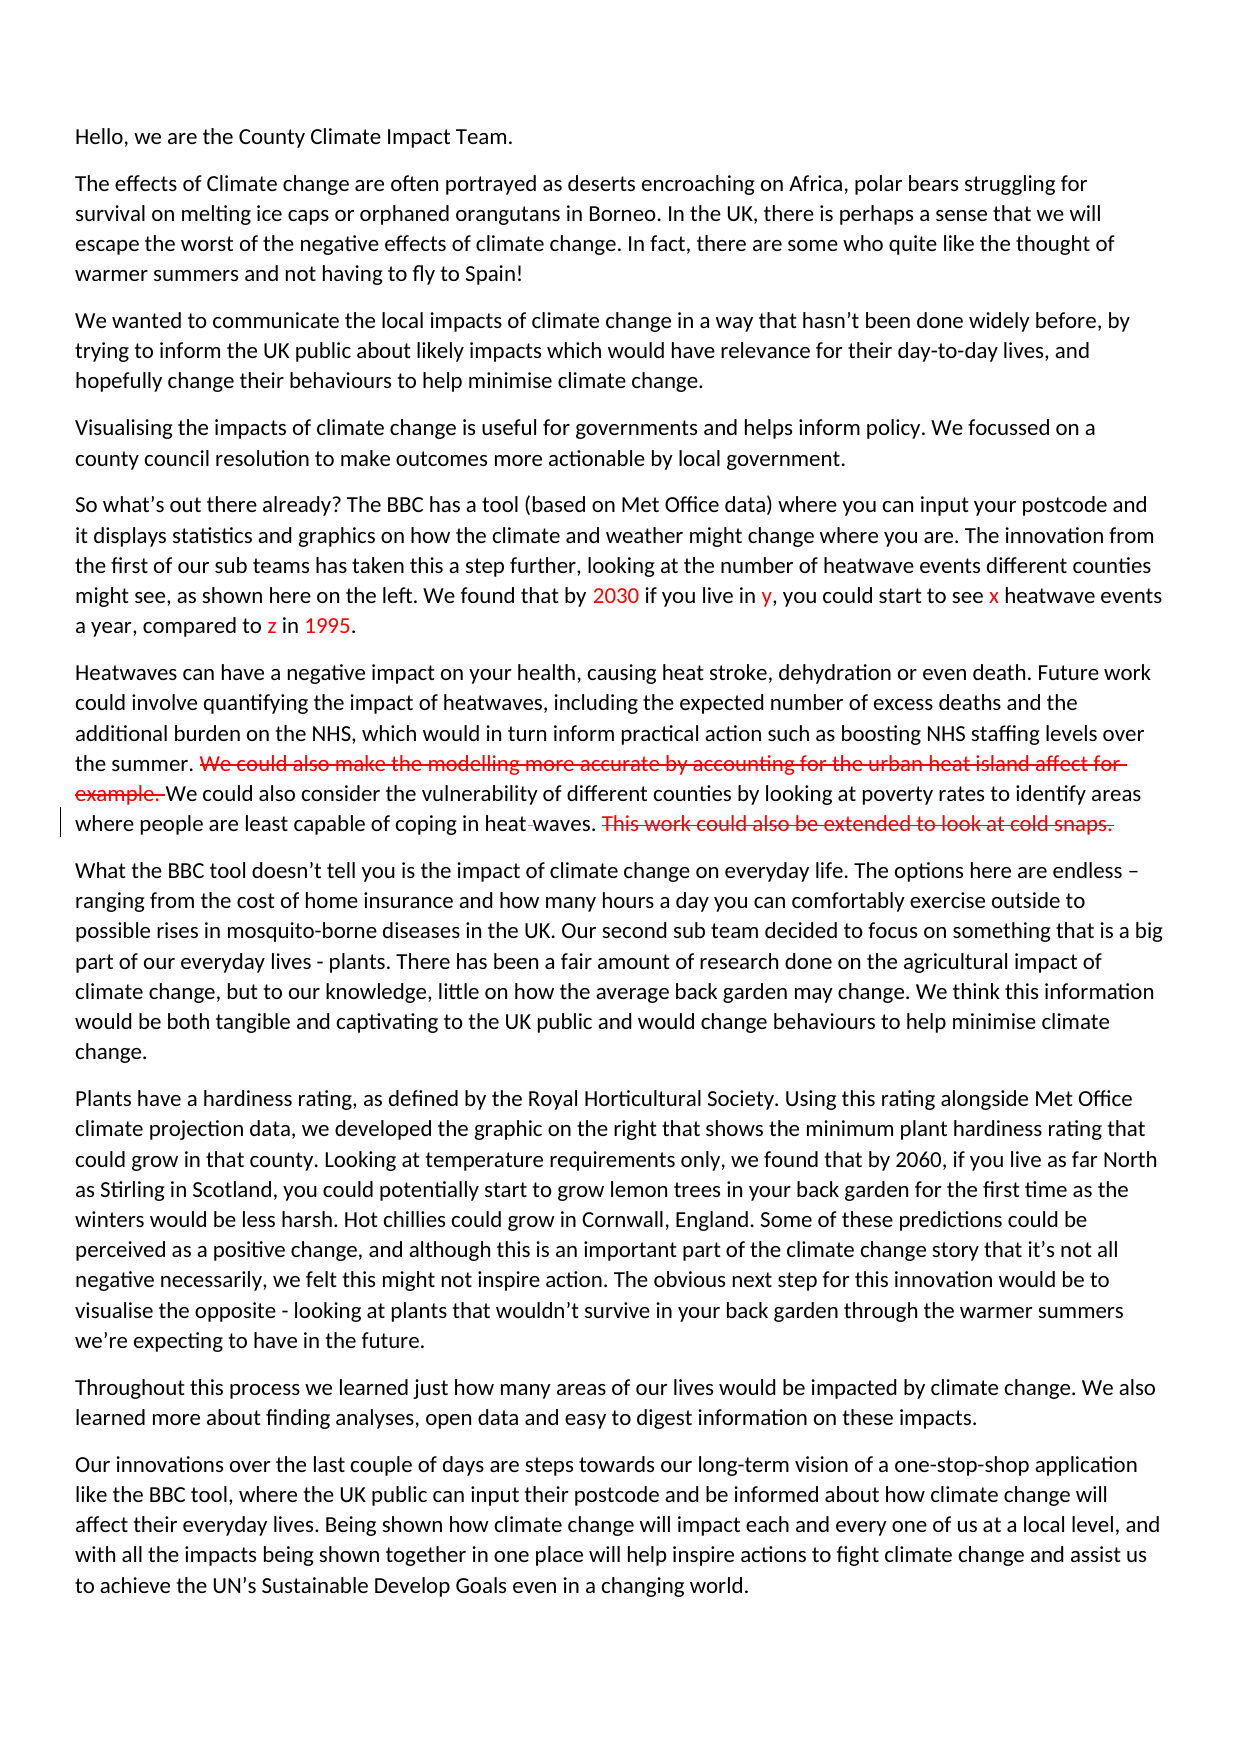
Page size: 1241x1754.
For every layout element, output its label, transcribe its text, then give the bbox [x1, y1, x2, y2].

text Our innovations over the last couple of days are steps towards our long-term vision of a one-stop-shop application like the BBC tool, where the UK public can input their postcode and be informed about how climate change will affect their everyday lives. Being shown how climate change will impact each and every one of us at a local level, and with all the impacts being shown together in one place will help inspire actions to fight climate change and assist us to achieve the UN’s Sustainable Develop Goals even in a changing world. [75, 1450, 1165, 1599]
text Throughout this process we learned just how many areas of our lives would be impacted by climate change. We also learned more about finding analyses, open data and easy to digest information on these impacts. [75, 1373, 1165, 1431]
text Plants have a hardiness rating, as defined by the Royal Horticultural Society. Using this rating alongside Met Office climate projection data, we developed the graphic on the right that shows the minimum plant hardiness rating that could grow in that county. Looking at temperature requirements only, we found that by 2060, if you live as far North as Stirling in Scotland, you could potentially start to grow lemon trees in your back garden for the first time as the winters would be less harsh. Hot chillies could grow in Cornwall, England. Some of these predictions could be perceived as a positive change, and although this is an important part of the climate change story that it’s not all negative necessarily, we felt this might not inspire action. The obvious next step for this innovation would be to visualise the opposite - looking at plants that wouldn’t survive in your back garden through the warmer summers we’re expecting to have in the future. [75, 1084, 1165, 1354]
text Heatwaves can have a negative impact on your health, causing heat stroke, dehydration or even death. Future work could involve quantifying the impact of heatwaves, including the expected number of excess deaths and the additional burden on the NHS, which would in turn inform practical action such as boosting NHS staffing levels over the summer. We could also make the modelling more accurate by accounting for the urban heat island affect for example. We could also consider the vulnerability of different counties by looking at poverty rates to identify areas where people are least capable of coping in heatwaves. This work could also be extended to look at cold snaps. [75, 658, 1165, 837]
text The effects of Climate change are often portrayed as deserts encroaching on Africa, polar bears struggling for survival on melting ice caps or orphaned orangutans in Borneo. In the UK, there is perhaps a sense that we will escape the worst of the negative effects of climate change. In fact, there are some who quite like the thought of warmer summers and not having to fly to Spain! [75, 169, 1165, 287]
text We wanted to communicate the local impacts of climate change in a way that hasn’t been done widely before, by trying to inform the UK public about likely impacts which would have relevance for their day-to-day lives, and hopefully change their behaviours to help minimise climate change. [75, 306, 1165, 395]
text So what’s out there already? The BBC has a tool (based on Met Office data) where you can input your postcode and it displays statistics and graphics on how the climate and weather might change where you are. The innovation from the first of our sub teams has taken this a step further, looking at the number of heatwave events different counties might see, as shown here on the left. We found that by 2030 if you live in y, you could start to see x heatwave events a year, compared to z in 1995. [75, 491, 1165, 639]
text Visualising the impacts of climate change is useful for governments and helps inform policy. We focussed on a county council resolution to make outcomes more actionable by local government. [75, 413, 1165, 472]
text What the BBC tool doesn’t tell you is the impact of climate change on everyday life. The options here are endless – ranging from the cost of home insurance and how many hours a day you can comfortably exercise outside to possible rises in mosquito-borne diseases in the UK. Our second sub team decided to focus on something that is a big part of our everyday lives - plants. There has been a fair amount of research done on the agricultural impact of climate change, but to our knowledge, little on how the average back garden may change. We think this information would be both tangible and captivating to the UK public and would change behaviours to help minimise climate change. [75, 856, 1165, 1066]
text Hello, we are the County Climate Impact Team. [75, 122, 1165, 150]
